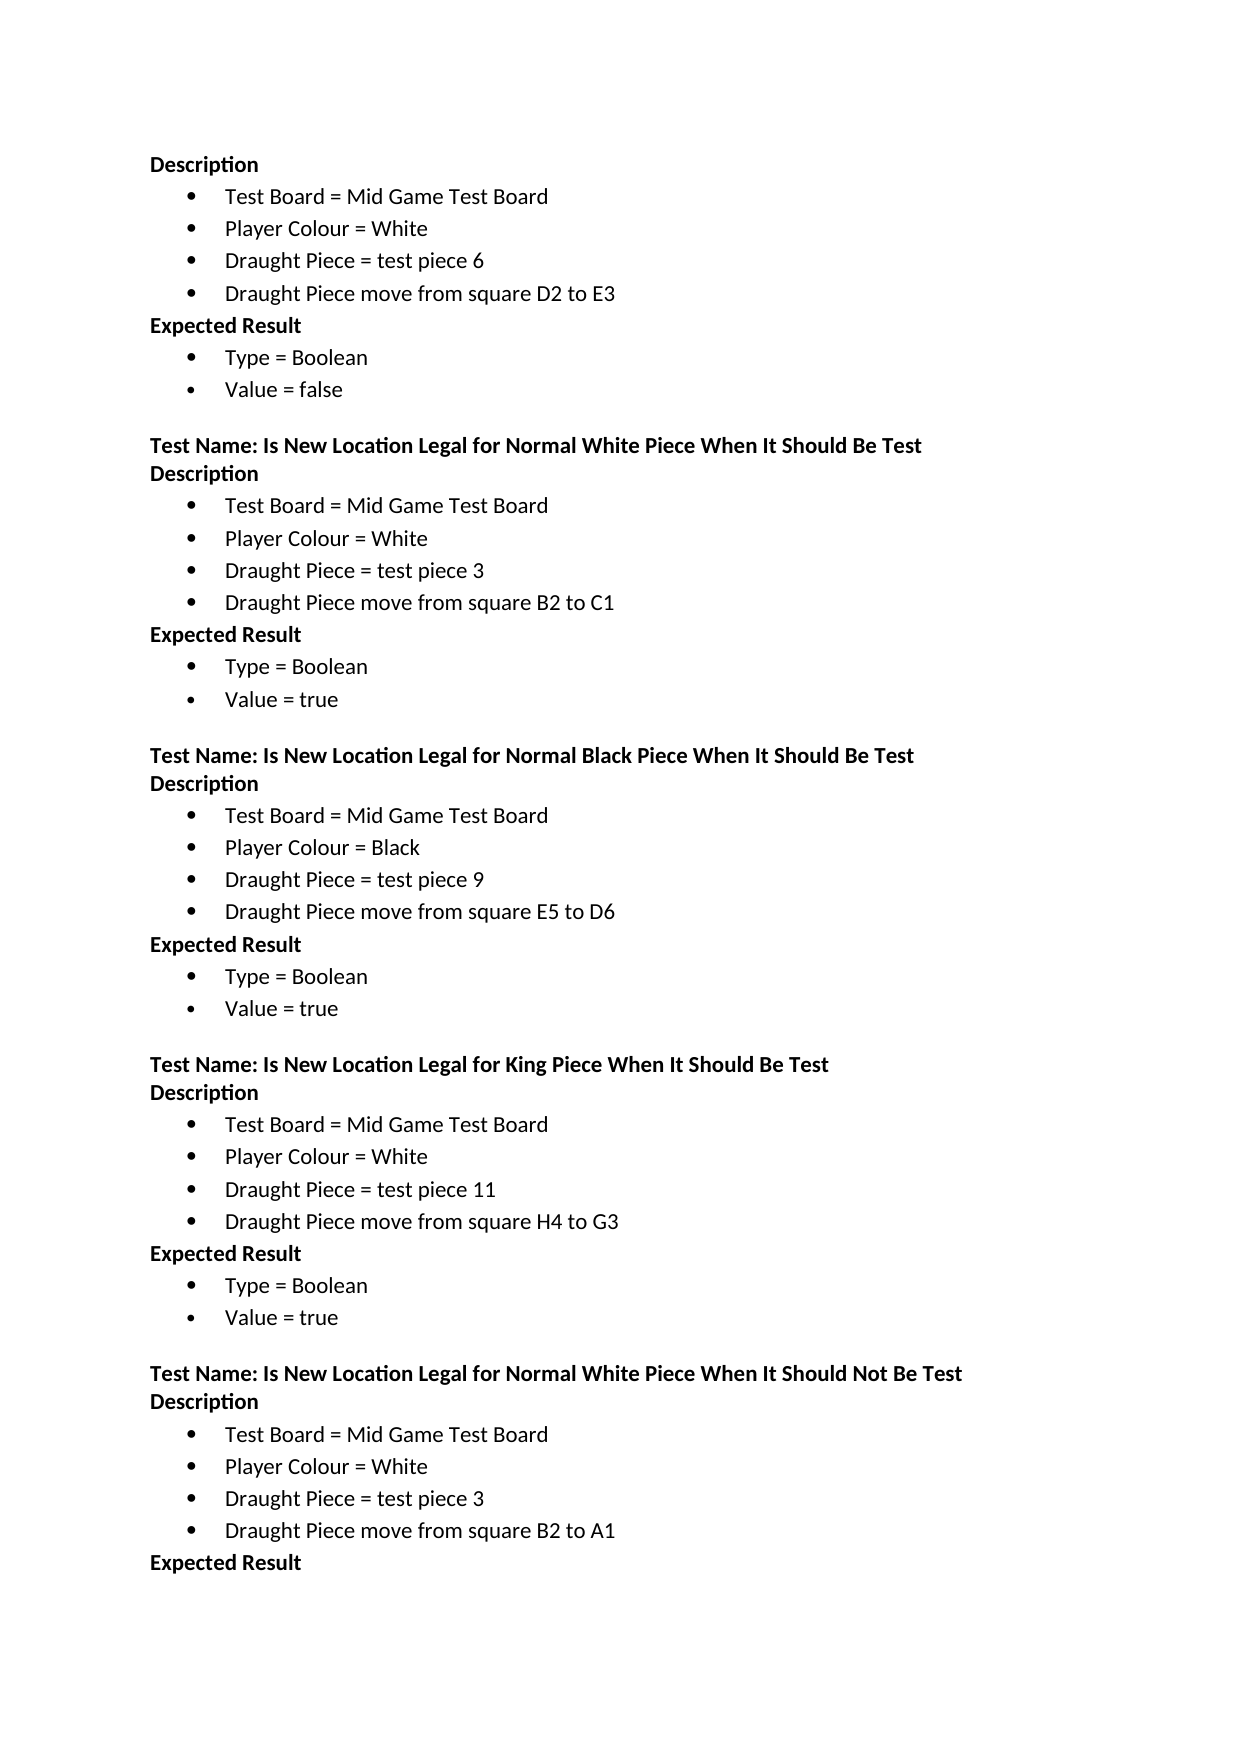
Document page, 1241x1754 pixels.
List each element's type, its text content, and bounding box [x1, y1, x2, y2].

text Expected Result [150, 311, 1090, 339]
list Type = Boolean [187, 652, 1090, 681]
list Draught Piece = test piece 6 [187, 247, 1090, 274]
list Draught Piece move from square B2 to C1 [187, 588, 1090, 616]
text Test Name: Is New Location Legal for Normal White Piece When It Should Be Test [150, 431, 1090, 459]
text Description [150, 1078, 1090, 1106]
list Draught Piece move from square H4 to G3 [187, 1207, 1090, 1235]
list Draught Piece move from square E5 to D6 [187, 897, 1090, 926]
list Player Colour = White [187, 1142, 1090, 1171]
text Description [150, 150, 1090, 178]
list Draught Piece move from square B2 to A1 [187, 1516, 1090, 1544]
list Draught Piece = test piece 9 [187, 865, 1090, 893]
list Type = Boolean [187, 1271, 1090, 1299]
text Expected Result [150, 930, 1090, 958]
text Test Name: Is New Location Legal for Normal Black Piece When It Should Be Test [150, 741, 1090, 769]
list Draught Piece = test piece 11 [187, 1175, 1090, 1203]
text Test Name: Is New Location Legal for Normal White Piece When It Should Not Be Test [150, 1359, 1090, 1387]
text Expected Result [150, 1548, 1090, 1576]
text Description [150, 459, 1090, 487]
list Test Board = Mid Game Test Board [187, 801, 1090, 829]
list Type = Boolean [187, 962, 1090, 990]
list Value = true [187, 994, 1090, 1022]
list Type = Boolean [187, 343, 1090, 371]
text Expected Result [150, 1239, 1090, 1267]
list Test Board = Mid Game Test Board [187, 182, 1090, 210]
list Test Board = Mid Game Test Board [187, 1420, 1090, 1448]
list Value = false [187, 375, 1090, 403]
list Test Board = Mid Game Test Board [187, 1110, 1090, 1138]
text Description [150, 769, 1090, 797]
list Value = true [187, 1303, 1090, 1331]
list Value = true [187, 685, 1090, 713]
list Draught Piece = test piece 3 [187, 556, 1090, 584]
text Test Name: Is New Location Legal for King Piece When It Should Be Test [150, 1050, 1090, 1078]
list Draught Piece = test piece 3 [187, 1484, 1090, 1512]
text Expected Result [150, 620, 1090, 648]
list Player Colour = Black [187, 833, 1090, 861]
text Description [150, 1387, 1090, 1416]
list Player Colour = White [187, 524, 1090, 552]
list Player Colour = White [187, 214, 1090, 242]
list Test Board = Mid Game Test Board [187, 492, 1090, 519]
list Player Colour = White [187, 1452, 1090, 1480]
list Draught Piece move from square D2 to E3 [187, 279, 1090, 307]
